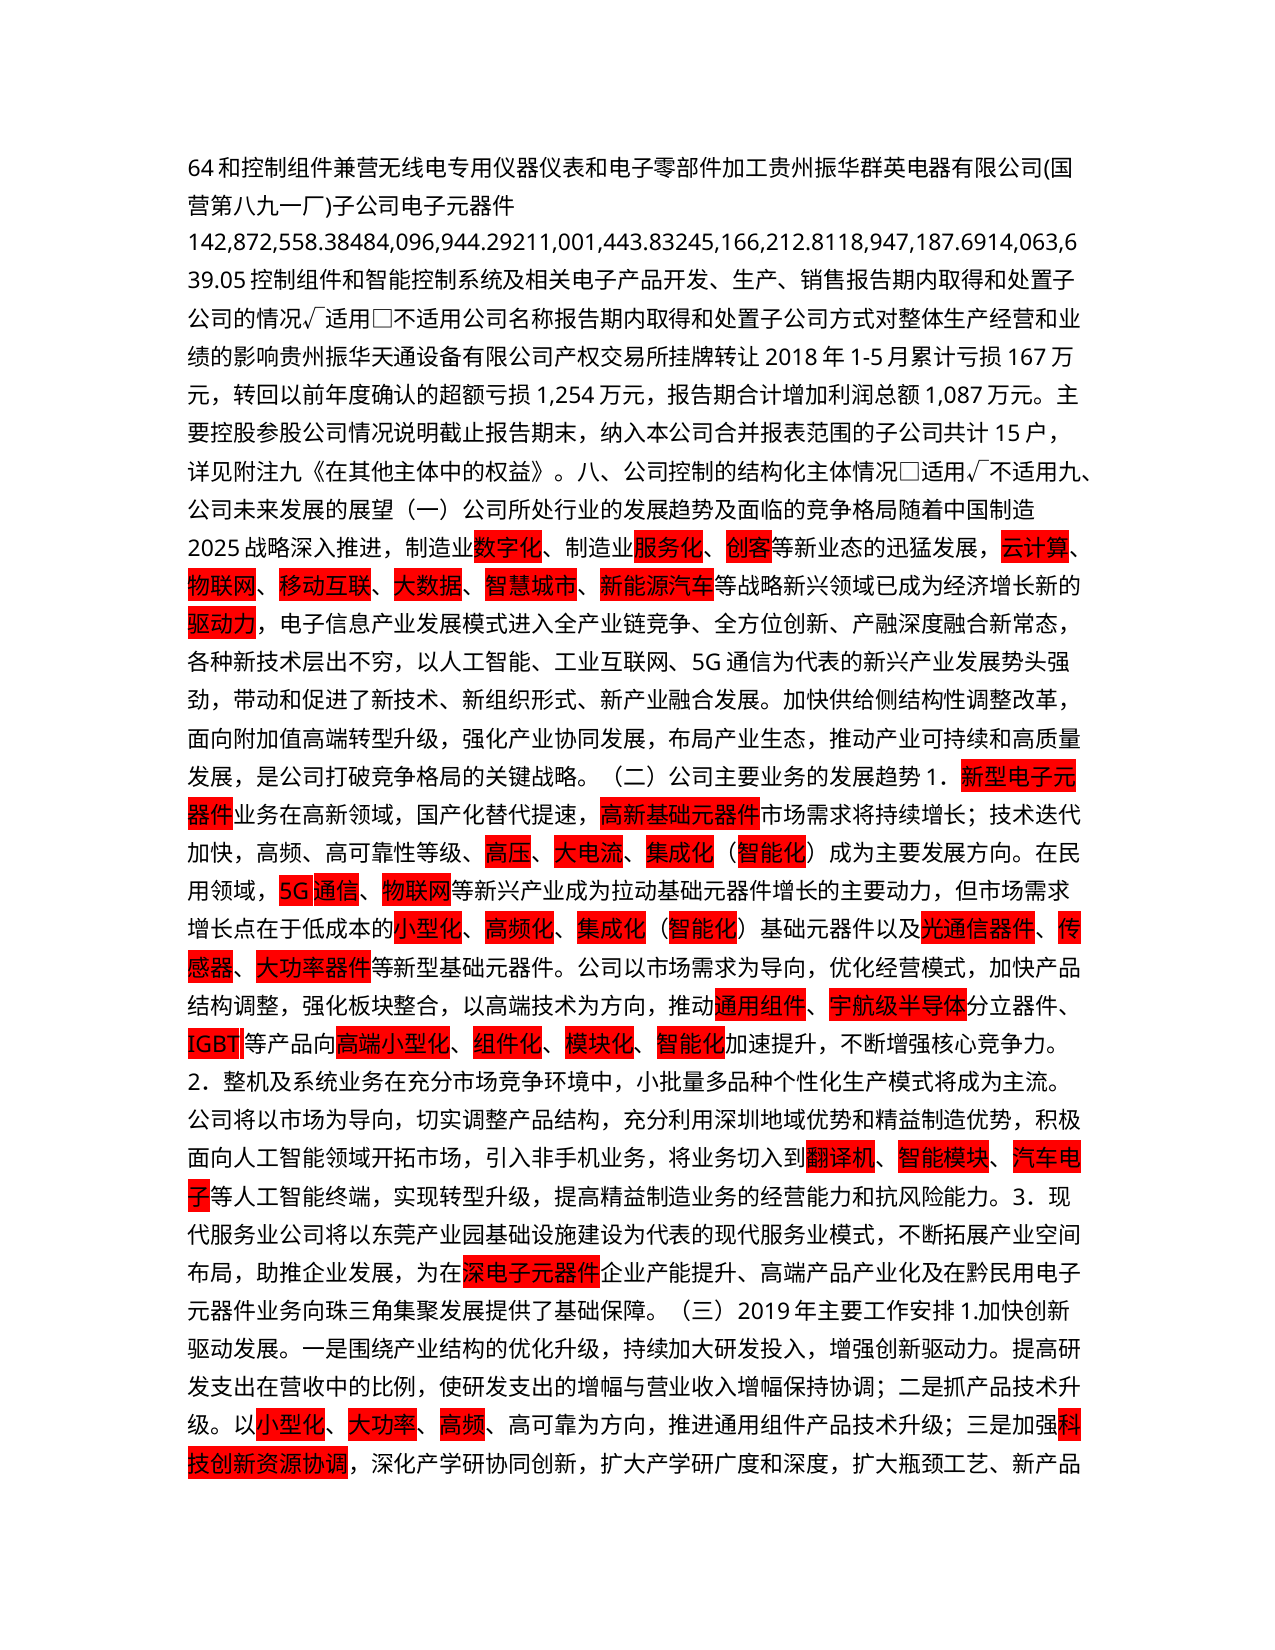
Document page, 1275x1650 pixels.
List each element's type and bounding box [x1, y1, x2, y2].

text [187, 150, 1087, 1479]
